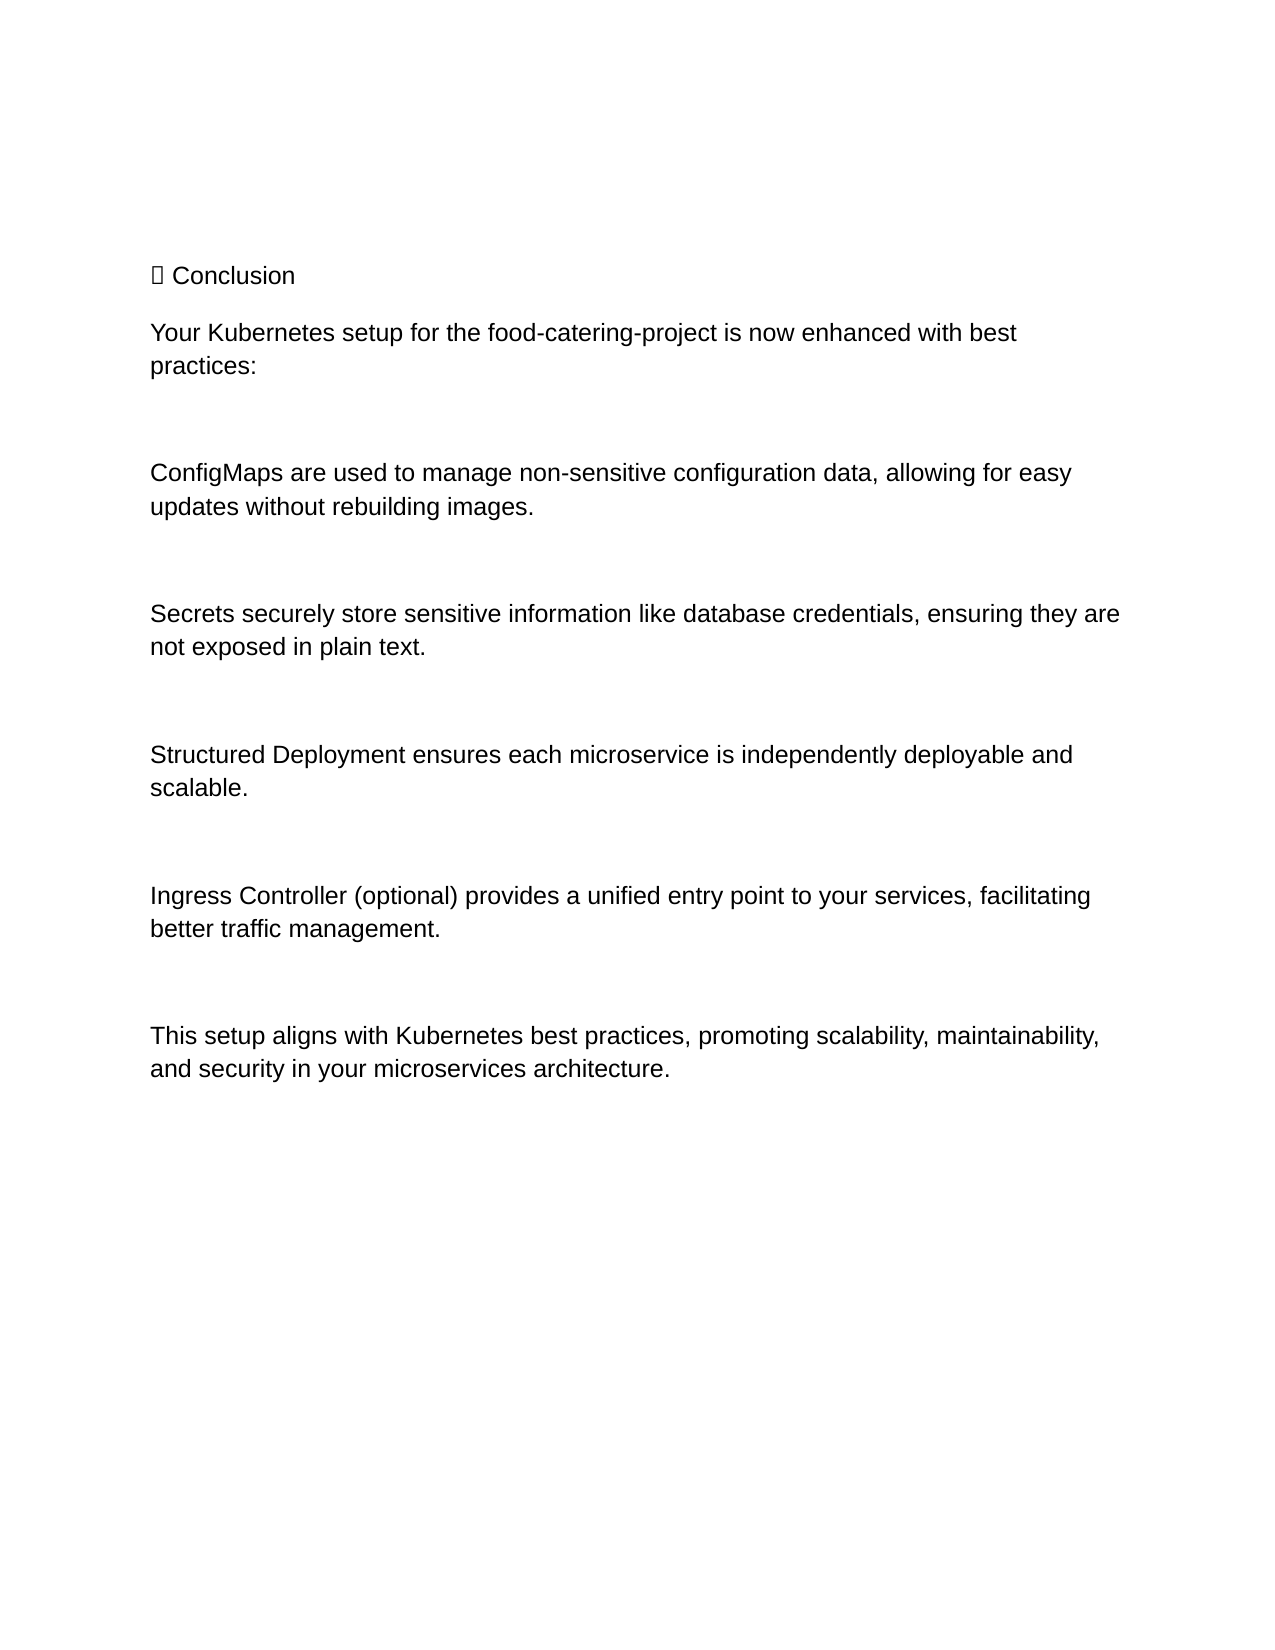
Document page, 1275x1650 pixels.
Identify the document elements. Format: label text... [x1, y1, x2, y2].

text This setup aligns with Kubernetes best practices, promoting scalability, maintainability, and security in your microservices architecture. [150, 1021, 1125, 1083]
text Ingress Controller (optional) provides a unified entry point to your services, facilitating better traffic management. [150, 881, 1125, 942]
text ✅ Conclusion [150, 258, 1125, 292]
text Structured Deployment ensures each microservice is independently deployable and scalable. [150, 740, 1125, 802]
text Secrets securely store sensitive information like database credentials, ensuring they are not exposed in plain text. [150, 599, 1125, 661]
text Your Kubernetes setup for the food-catering-project is now enhanced with best practices: [150, 318, 1125, 379]
text ConfigMaps are used to manage non-sensitive configuration data, allowing for easy updates without rebuilding images. [150, 458, 1125, 520]
